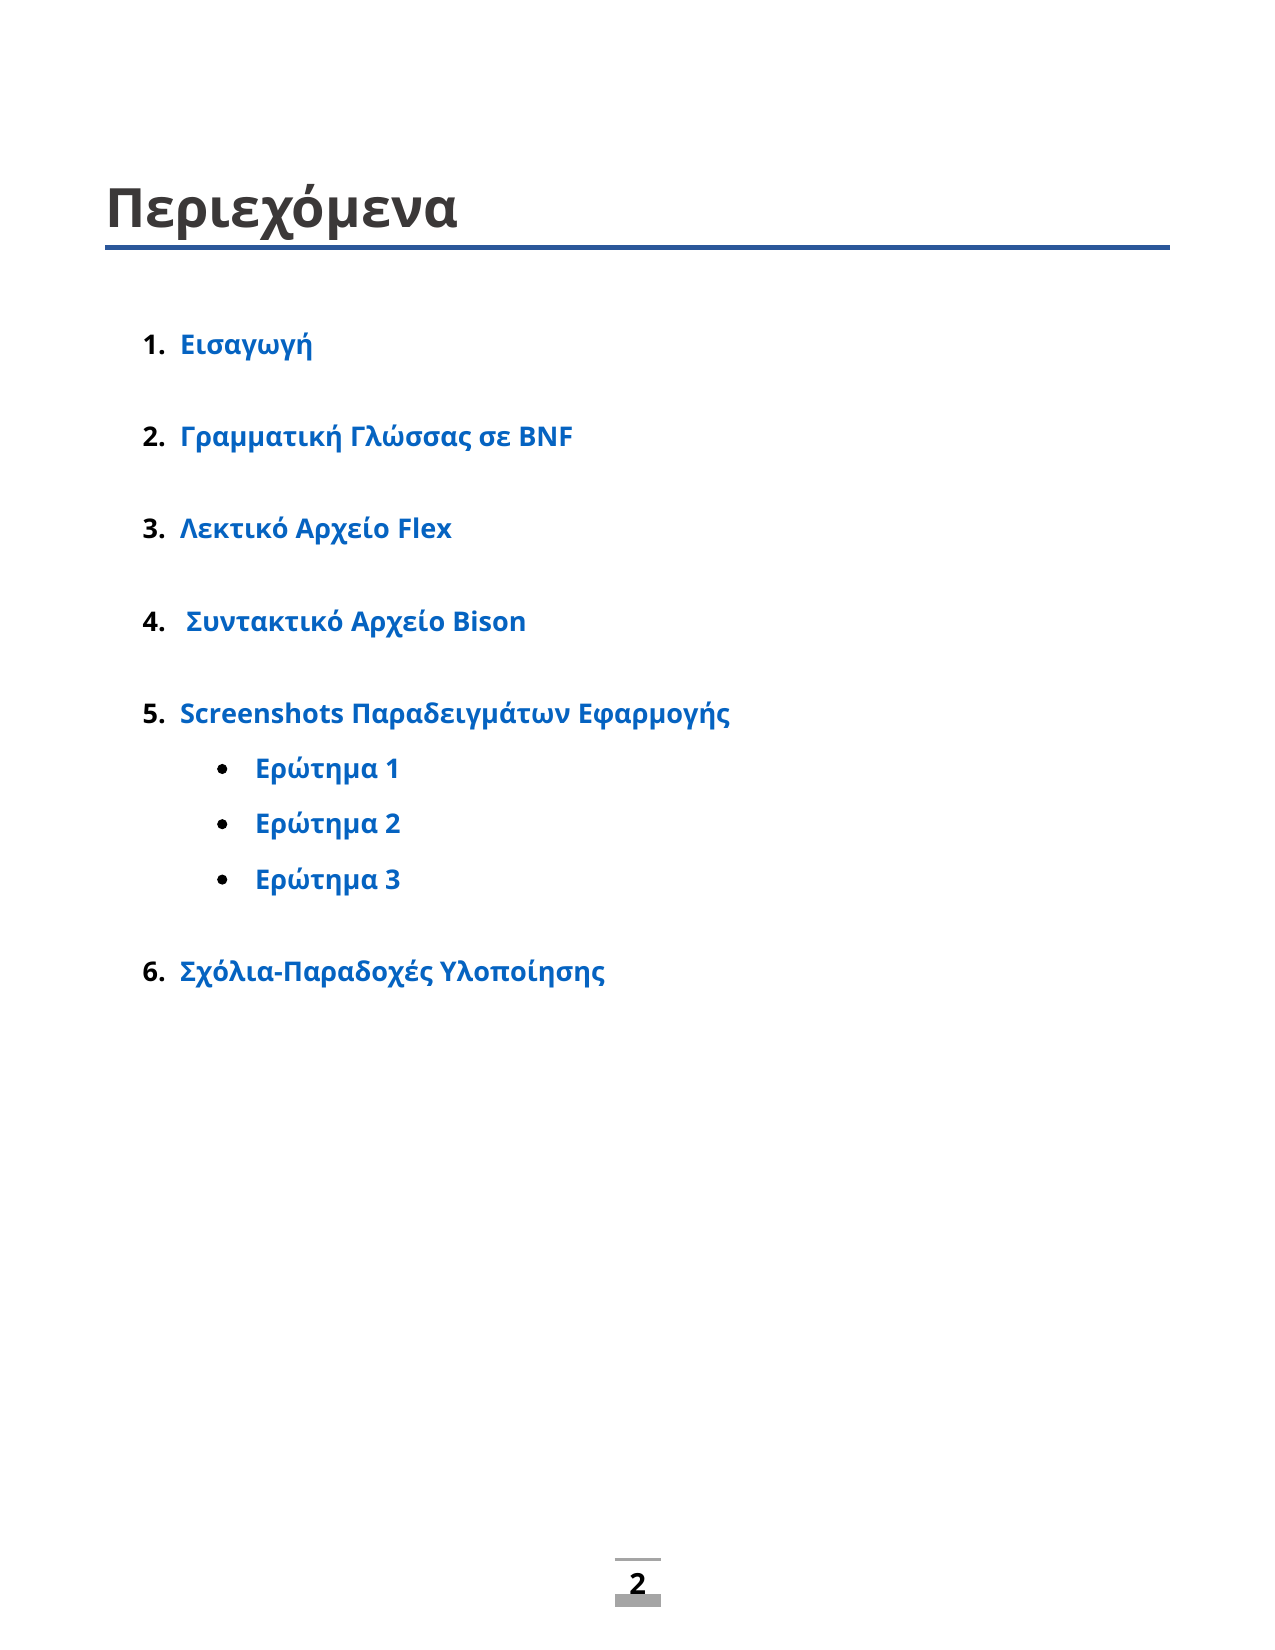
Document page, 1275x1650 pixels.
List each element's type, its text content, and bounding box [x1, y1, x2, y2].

subtitle Περιεχόμενα [105, 169, 1170, 245]
list Ερώτημα 2 [217, 805, 1170, 842]
list Εισαγωγή [142, 325, 1170, 362]
list Συντακτικό Αρχείο Bison [142, 602, 1170, 639]
list Ερώτημα 1 [217, 749, 1170, 786]
list Γραμματική Γλώσσας σε BNF [142, 418, 1170, 454]
list Σχόλια-Παραδοχές Υλοποίησης [142, 952, 1170, 989]
list Λεκτικό Αρχείο Flex [142, 510, 1170, 547]
list Screenshots Παραδειγμάτων Εφαρμογής [142, 694, 1170, 731]
list Ερώτημα 3 [217, 860, 1170, 897]
